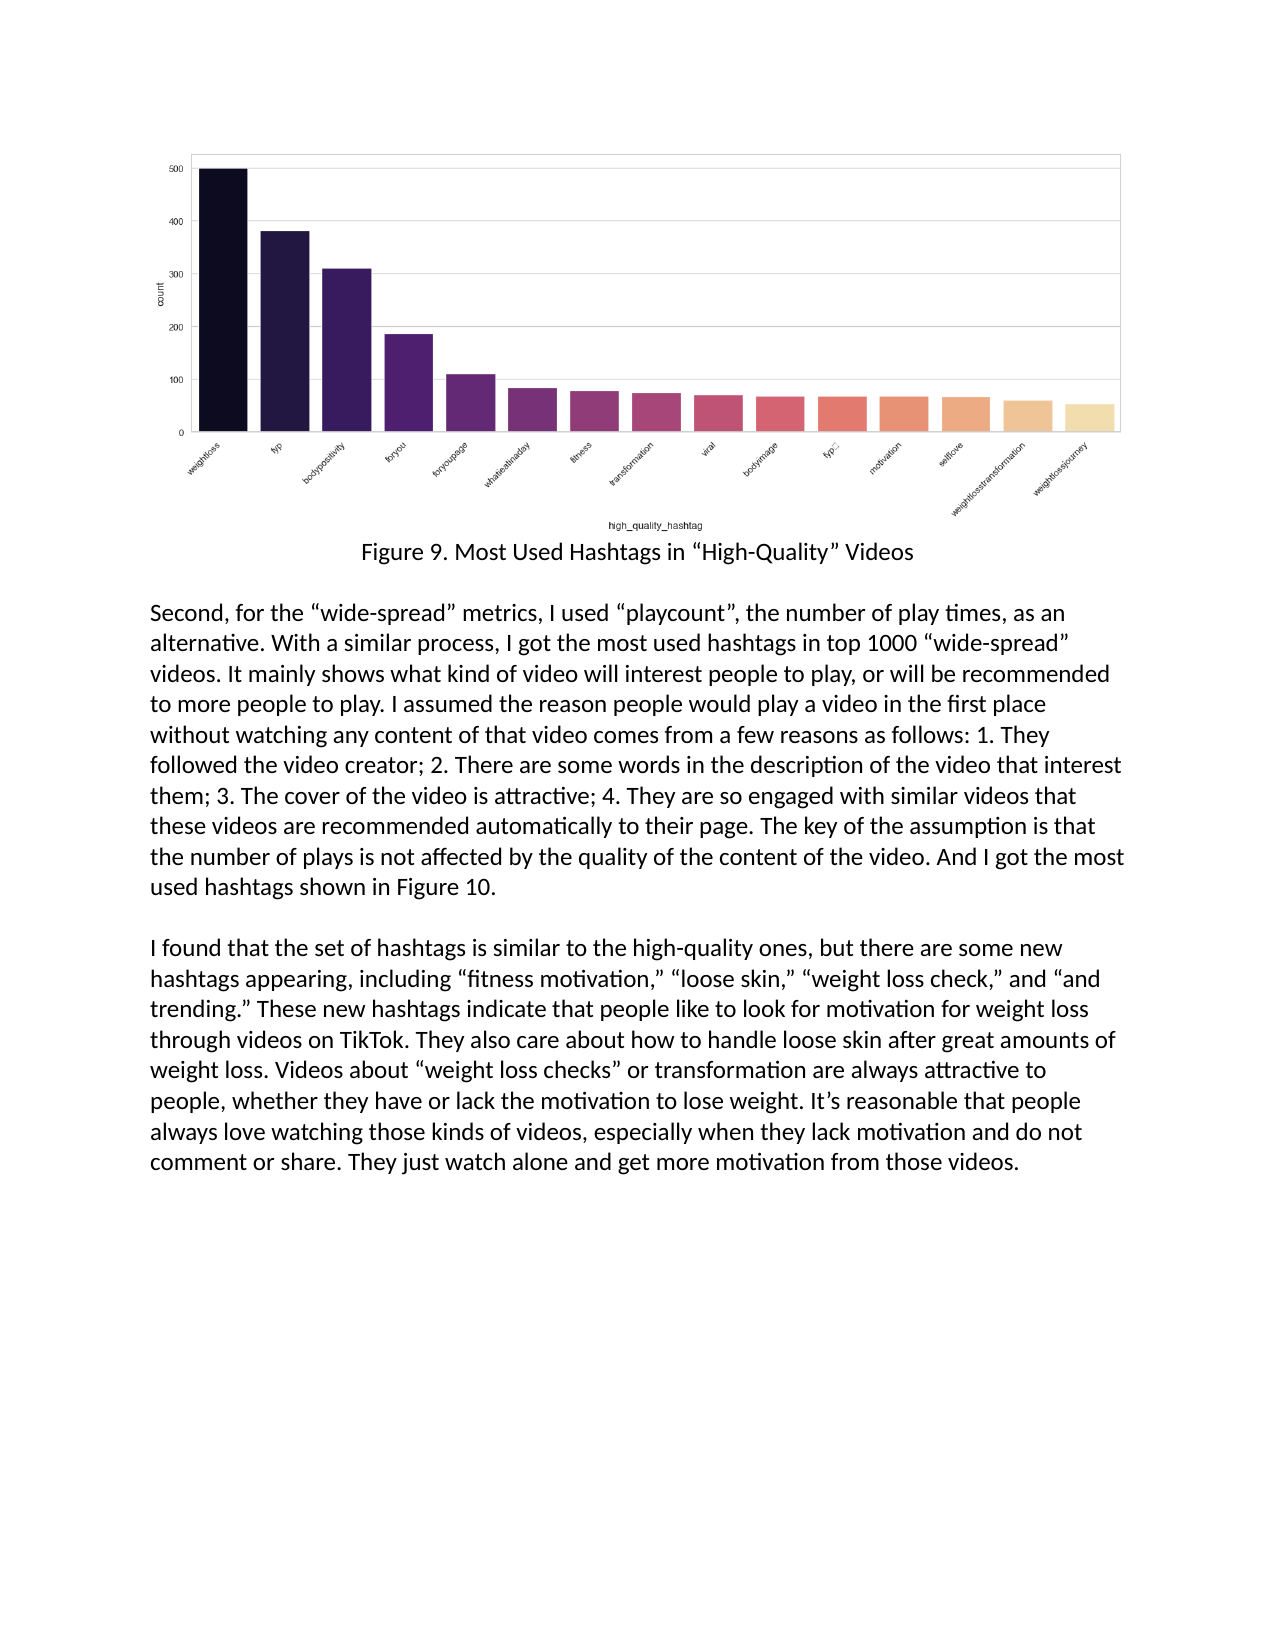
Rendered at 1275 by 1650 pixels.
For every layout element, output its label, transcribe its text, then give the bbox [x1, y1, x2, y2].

text I found that the set of hashtags is similar to the high-quality ones, but there are some new hashtags appearing, including “fitness motivation,” “loose skin,” “weight loss check,” and “and trending.” These new hashtags indicate that people like to look for motivation for weight loss through videos on TikTok. They also care about how to handle loose skin after great amounts of weight loss. Videos about “weight loss checks” or transformation are always attractive to people, whether they have or lack the motivation to lose weight. It’s reasonable that people always love watching those kinds of videos, especially when they lack motivation and do not comment or share. They just watch alone and get more motivation from those videos. [150, 932, 1125, 1177]
text Second, for the “wide-spread” metrics, I used “playcount”, the number of play times, as an alternative. With a similar process, I got the most used hashtags in top 1000 “wide-spread” videos. It mainly shows what kind of video will interest people to play, or will be recommended to more people to play. I assumed the reason people would play a video in the first place without watching any content of that video comes from a few reasons as follows: 1. They followed the video creator; 2. There are some words in the description of the video that interest them; 3. The cover of the video is attractive; 4. They are so engaged with similar videos that these videos are recommended automatically to their page. The key of the assumption is that the number of plays is not affected by the quality of the content of the video. And I got the most used hashtags shown in Figure 10. [150, 597, 1125, 902]
text Figure 9. Most Used Hashtags in “High-Quality” Videos [150, 536, 1125, 566]
picture [150, 150, 1125, 536]
